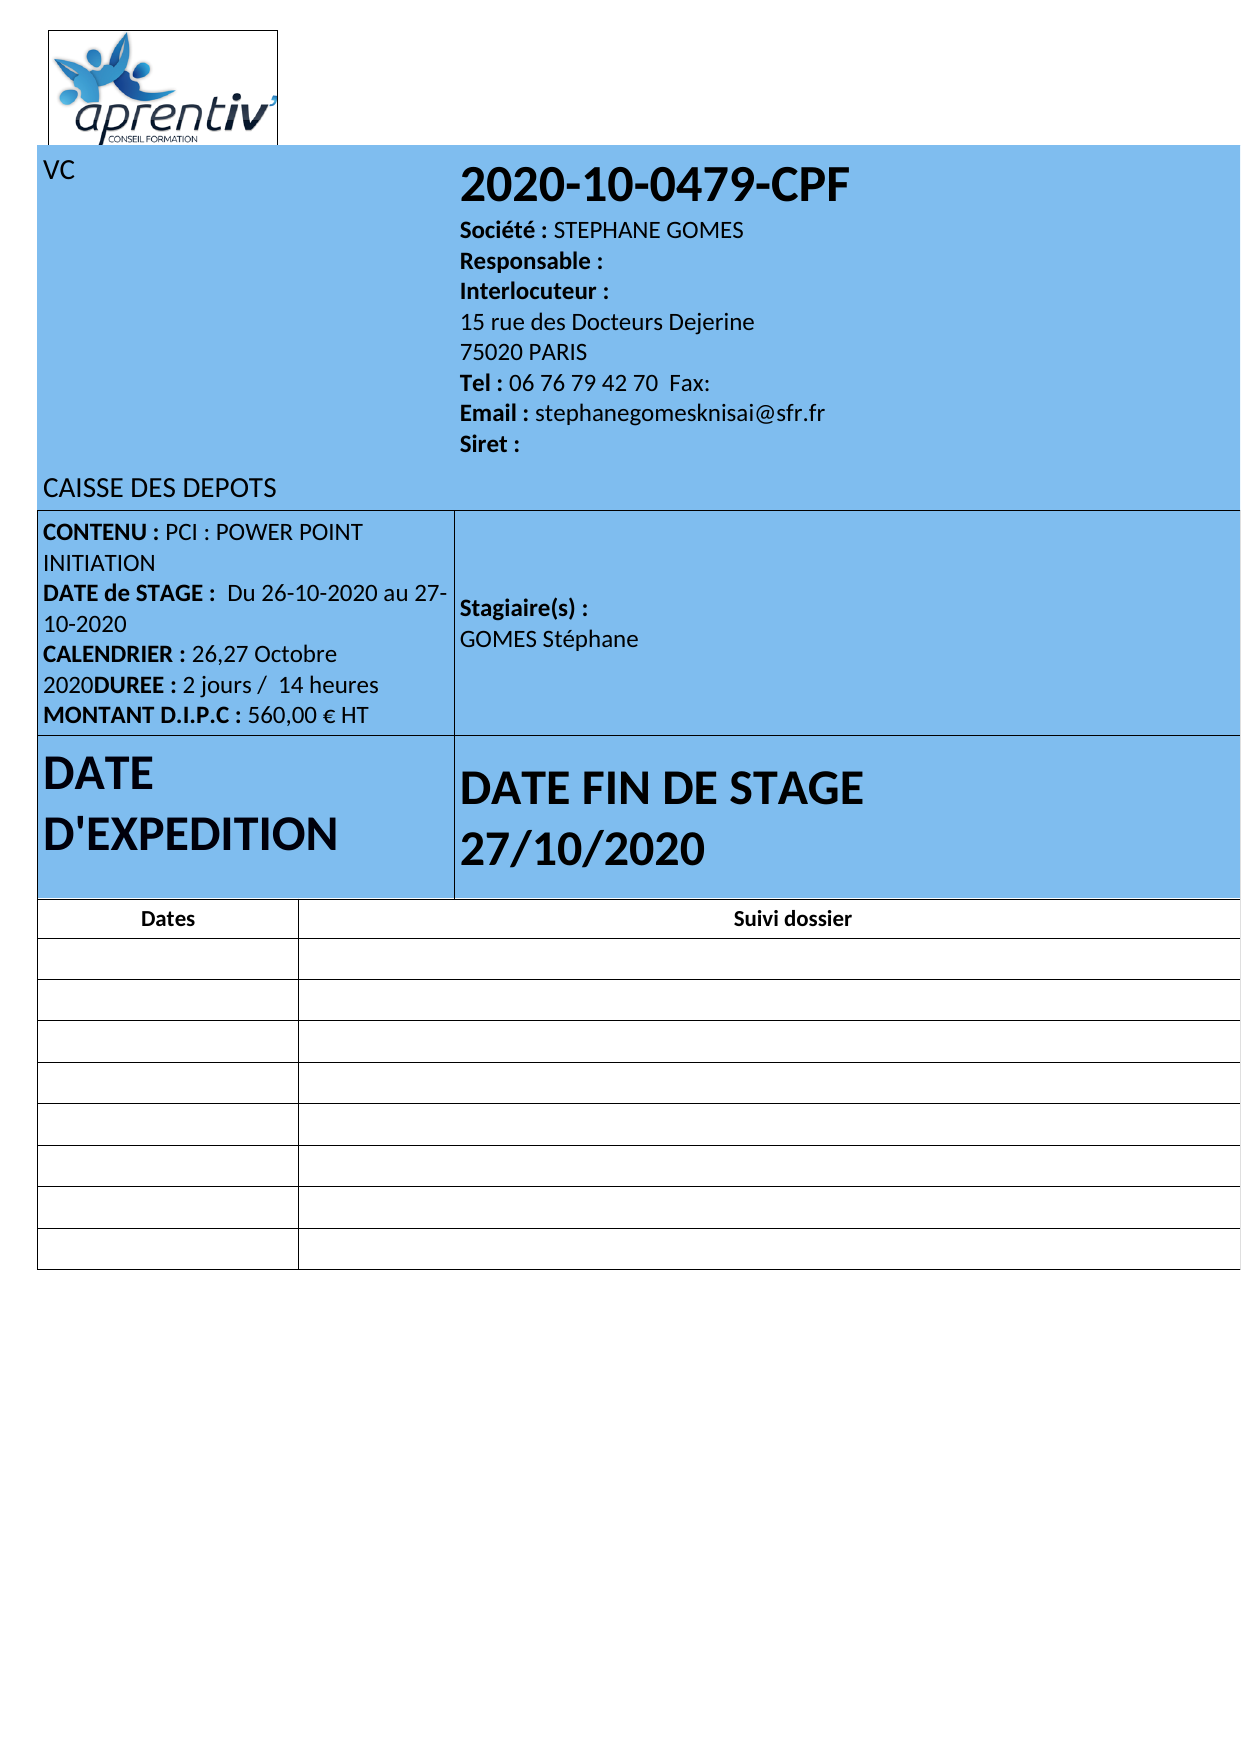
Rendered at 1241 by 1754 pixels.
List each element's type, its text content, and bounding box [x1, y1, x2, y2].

table_cell [38, 980, 298, 1020]
table_cell CONTENU : PCI : POWER POINT INITIATIONDATE de STAGE : Du 26-10-2020 au 27-10-2020CALENDRIER : 26,27 Octobre 2020DUREE : 2 jours / 14 heuresMONTANT D.I.P.C : 560,00 € HT [38, 511, 454, 735]
table_cell DATE FIN DE STAGE 27/10/2020 [455, 736, 1240, 898]
table_header Suivi dossier [299, 900, 1240, 937]
table_cell [299, 939, 1240, 979]
table_cell [299, 1187, 1240, 1228]
table_cell [38, 1146, 298, 1186]
table_cell [38, 1187, 298, 1228]
table_cell [299, 1104, 1240, 1145]
table_header 2020-10-0479-CPFSociété : STEPHANE GOMESResponsable : Interlocuteur : 15 rue des Docteurs Dejerine 75020 PARISTel : 06 76 79 42 70 Fax: Email : stephanegomesknisai@sfr.frSiret : [455, 146, 1240, 464]
table_cell [38, 1021, 298, 1062]
table_cell DATE D'EXPEDITION [38, 736, 454, 898]
table_cell [38, 1104, 298, 1145]
table_header VC [38, 146, 454, 464]
table_cell [299, 1021, 1240, 1062]
table_cell [38, 1229, 298, 1269]
table_header Dates [38, 900, 298, 937]
table_cell [38, 939, 298, 979]
table_cell CAISSE DES DEPOTS [38, 465, 1240, 510]
table_cell [299, 980, 1240, 1020]
table_cell Stagiaire(s) : GOMES Stéphane [455, 511, 1240, 735]
picture [49, 31, 277, 145]
table_cell [299, 1063, 1240, 1103]
table_cell [299, 1229, 1240, 1269]
table_cell [38, 1063, 298, 1103]
table_cell [299, 1146, 1240, 1186]
